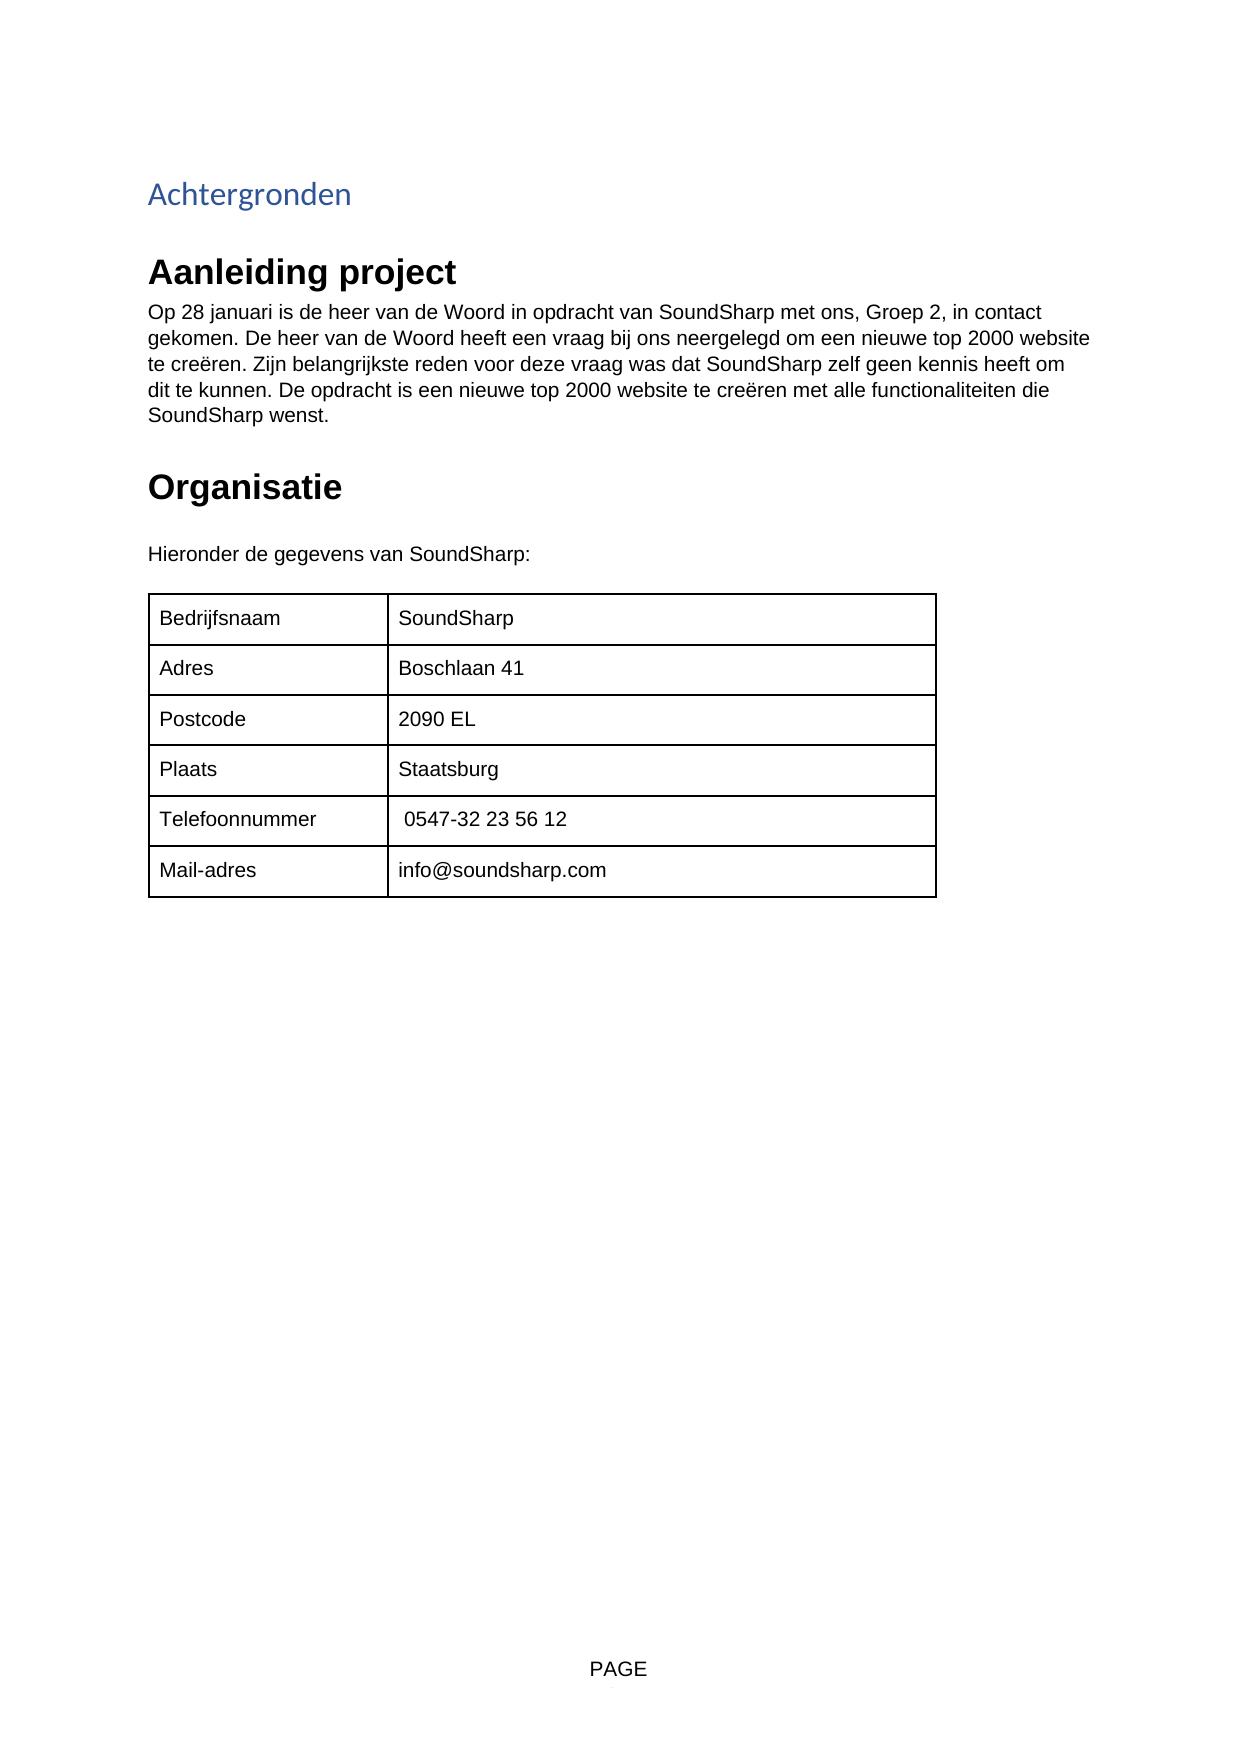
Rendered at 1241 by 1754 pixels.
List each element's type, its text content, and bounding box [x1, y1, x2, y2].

text Op 28 januari is de heer van de Woord in opdracht van SoundSharp met ons, Groep 2, in contact gekomen. De heer van de Woord heeft een vraag bij ons neergelegd om een nieuwe top 2000 website te creëren. Zijn belangrijkste reden voor deze vraag was dat SoundSharp zelf geen kennis heeft om dit te kunnen. De opdracht is een nieuwe top 2000 website te creëren met alle functionaliteiten die SoundSharp wenst. [148, 300, 1093, 427]
table_cell 0547-32 23 56 12 [389, 797, 935, 845]
text Hieronder de gegevens van SoundSharp: [148, 541, 1093, 565]
table_cell Postcode [150, 696, 387, 744]
table_header Bedrijfsnaam [150, 595, 387, 643]
table_cell Staatsburg [389, 746, 935, 795]
table_header SoundSharp [389, 595, 935, 643]
table_cell Boschlaan 41 [389, 646, 935, 694]
table_cell 2090 EL [389, 696, 935, 744]
table_cell Telefoonnummer [150, 797, 387, 845]
subtitle Achtergronden [148, 173, 1093, 213]
table_cell Plaats [150, 746, 387, 795]
subtitle Aanleiding project [148, 251, 1093, 292]
table_cell info@soundsharp.com [389, 847, 935, 896]
table_cell Mail-adres [150, 847, 387, 896]
subtitle Organisatie [148, 467, 1093, 507]
table_cell Adres [150, 646, 387, 694]
